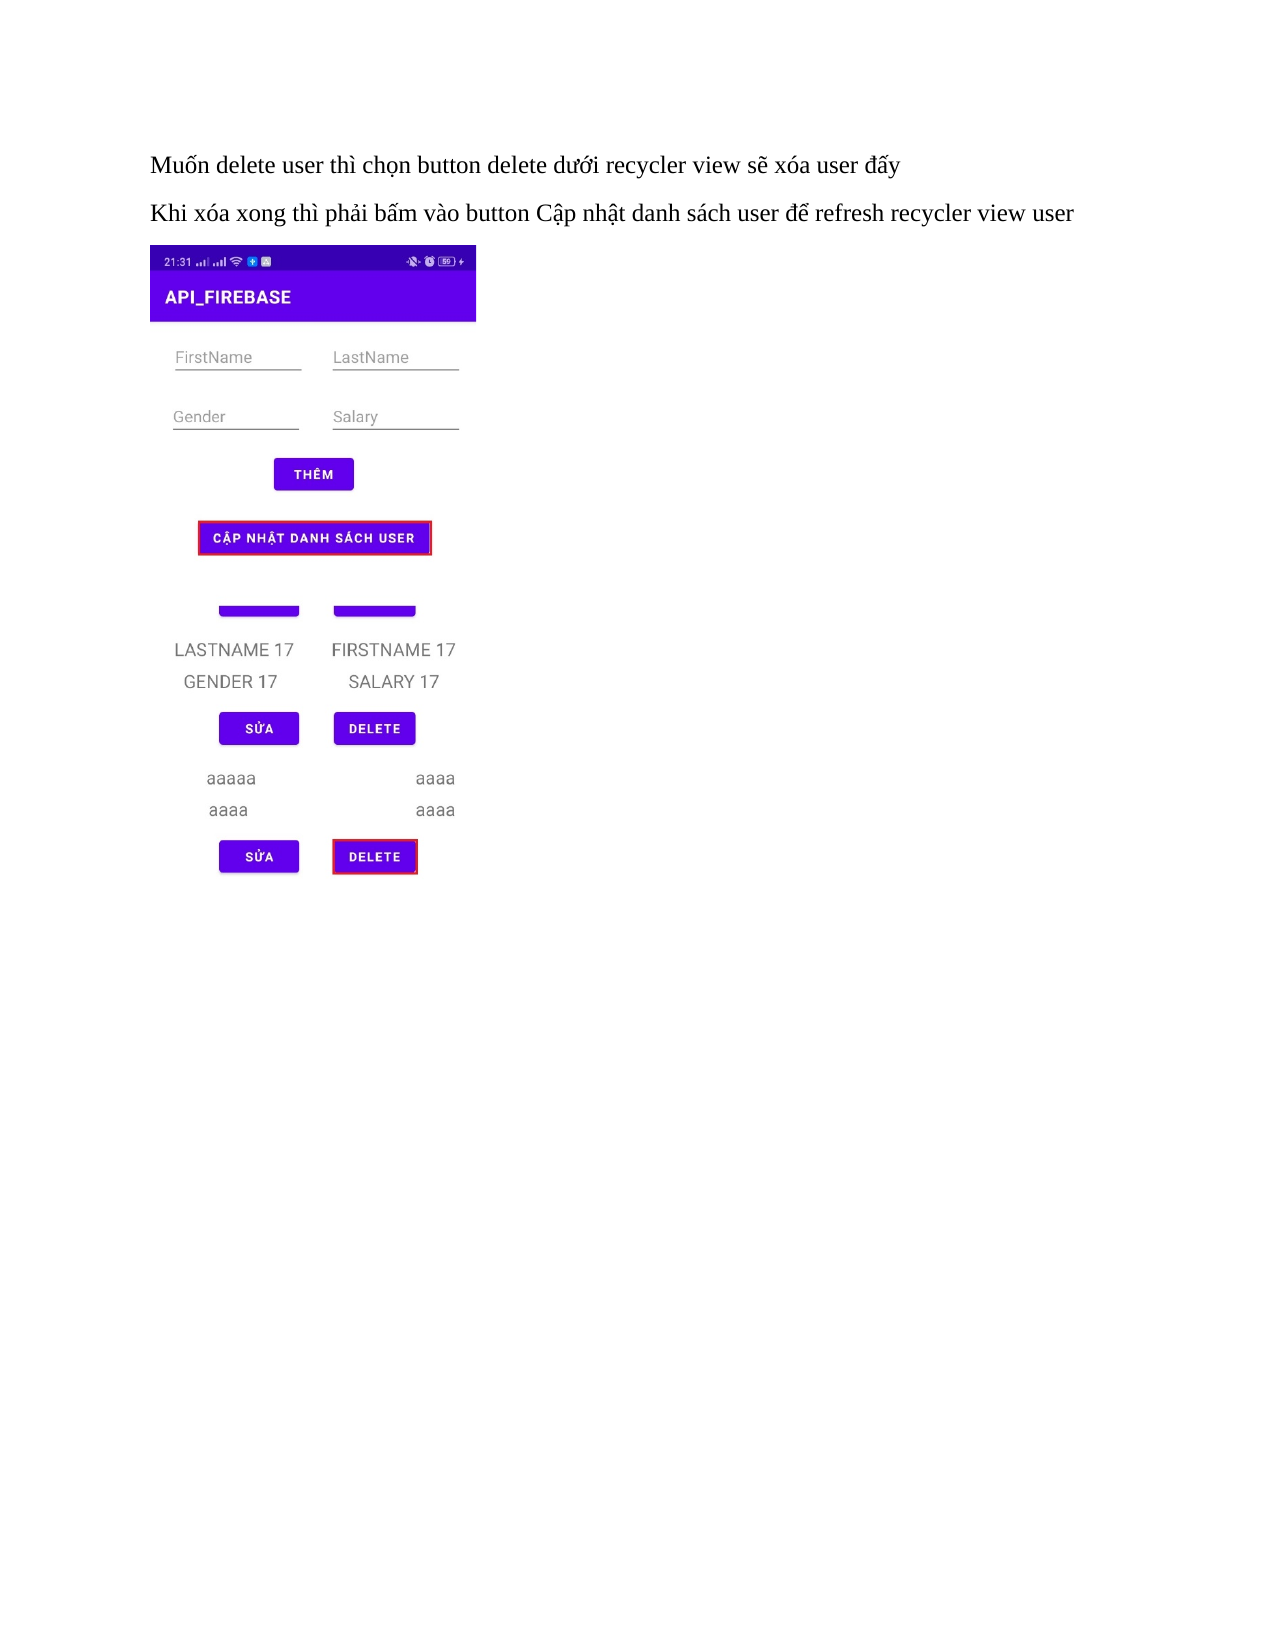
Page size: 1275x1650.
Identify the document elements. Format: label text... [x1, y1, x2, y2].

text Khi xóa xong thì phải bấm vào button Cập nhật danh sách user để refresh recycler view user [150, 198, 1125, 226]
text Muốn delete user thì chọn button delete dưới recycler view sẽ xóa user đấy [150, 150, 1125, 179]
picture [150, 245, 477, 935]
